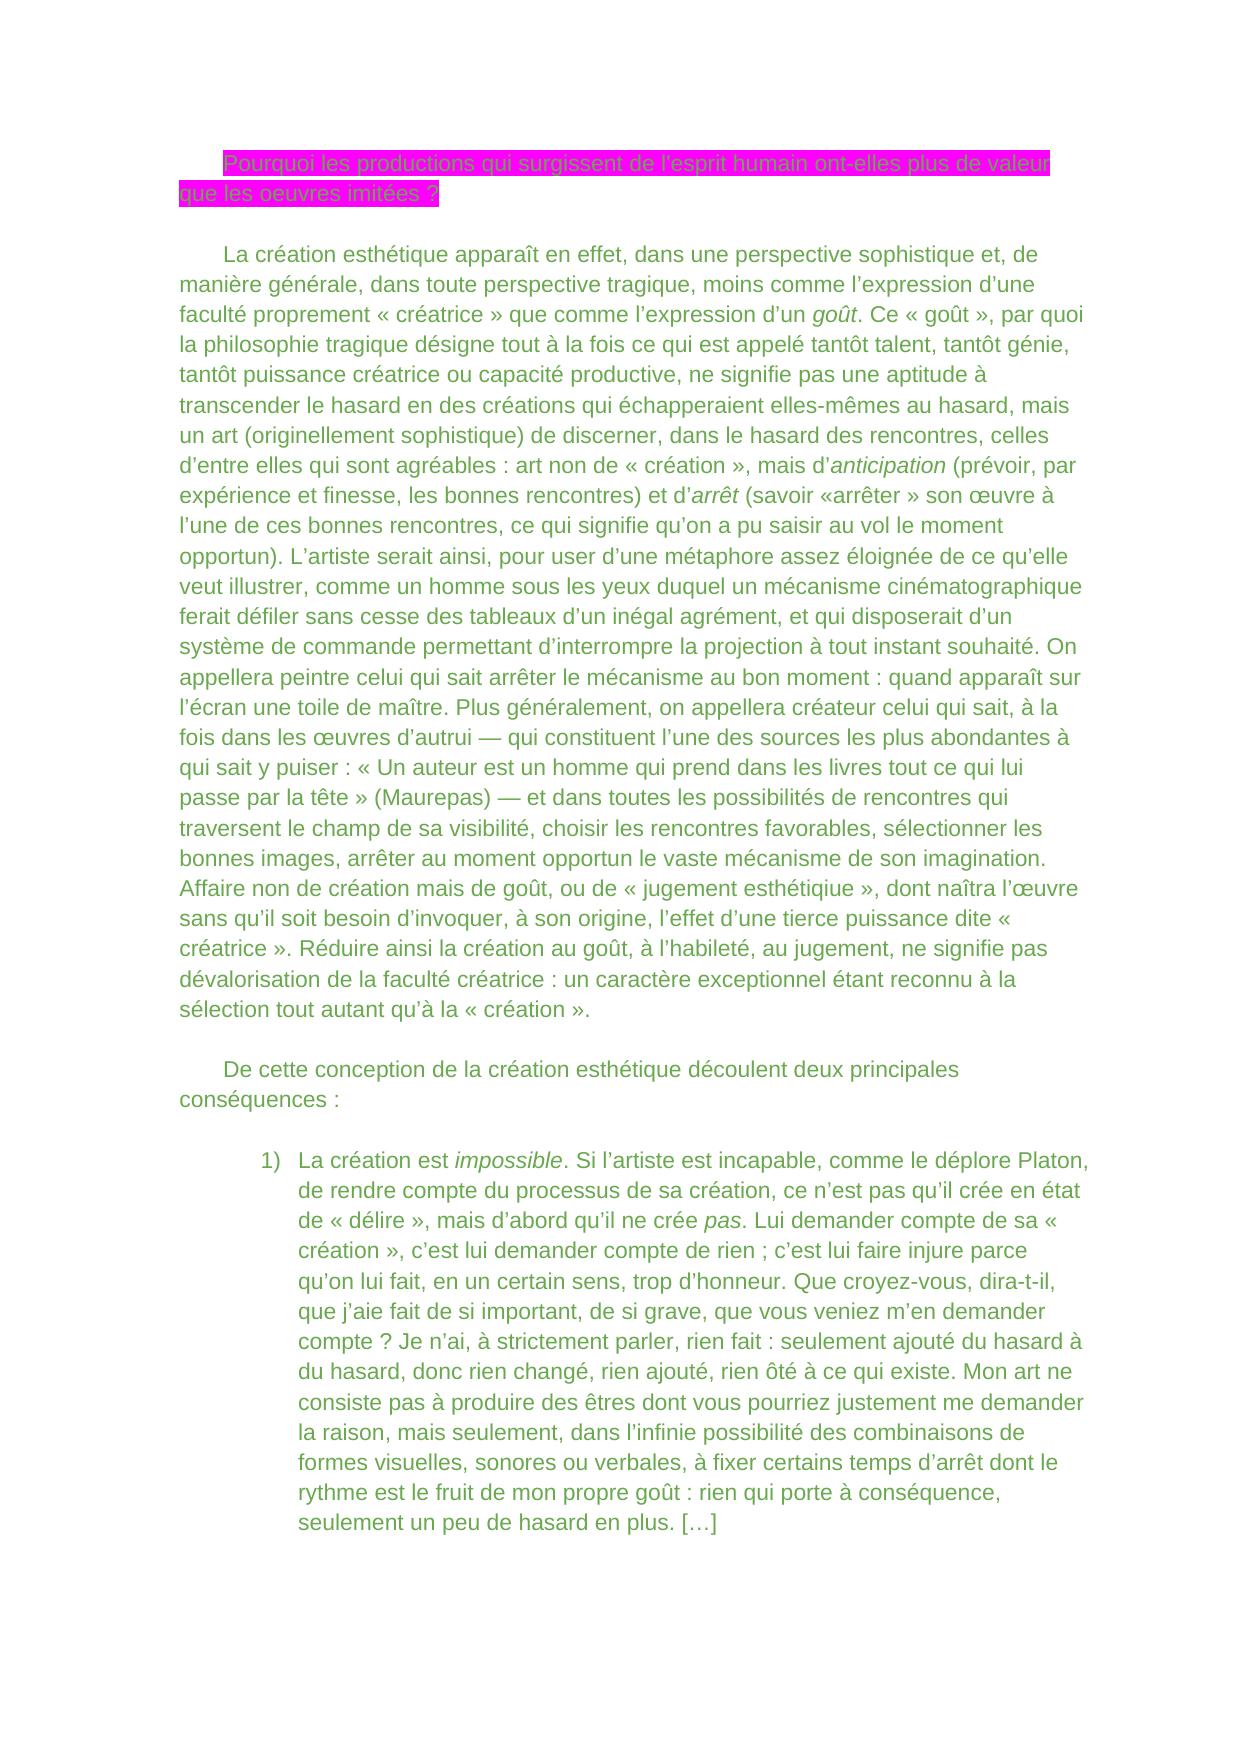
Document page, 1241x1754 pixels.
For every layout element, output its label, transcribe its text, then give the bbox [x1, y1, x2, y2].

text La création esthétique apparaît en effet, dans une perspective sophistique et, de manière générale, dans toute perspective tragique, moins comme l’expression d’une faculté proprement « créatrice » que comme l’expression d’un goût. Ce « goût », par quoi la philosophie tragique désigne tout à la fois ce qui est appelé tantôt talent, tantôt génie, tantôt puissance créatrice ou capacité productive, ne signifie pas une aptitude à transcender le hasard en des créations qui échapperaient elles-mêmes au hasard, mais un art (originellement sophistique) de discerner, dans le hasard des rencontres, celles d’entre elles qui sont agréables : art non de « création », mais d’anticipation (prévoir, par expérience et finesse, les bonnes rencontres) et d’arrêt (savoir «arrêter » son œuvre à l’une de ces bonnes rencontres, ce qui signifie qu’on a pu saisir au vol le moment opportun). L’artiste serait ainsi, pour user d’une métaphore assez éloignée de ce qu’elle veut illustrer, comme un homme sous les yeux duquel un mécanisme cinématographique ferait défiler sans cesse des tableaux d’un inégal agrément, et qui disposerait d’un système de commande permettant d’interrompre la projection à tout instant souhaité. On appellera peintre celui qui sait arrêter le mécanisme au bon moment : quand apparaît sur l’écran une toile de maître. Plus généralement, on appellera créateur celui qui sait, à la fois dans les œuvres d’autrui — qui constituent l’une des sources les plus abondantes à qui sait y puiser : « Un auteur est un homme qui prend dans les livres tout ce qui lui passe par la tête » (Maurepas) — et dans toutes les possibilités de rencontres qui traversent le champ de sa visibilité, choisir les rencontres favorables, sélectionner les bonnes images, arrêter au moment opportun le vaste mécanisme de son imagination. Affaire non de création mais de goût, ou de « jugement esthétiqiue », dont naîtra l’œuvre sans qu’il soit besoin d’invoquer, à son origine, l’effet d’une tierce puissance dite « créatrice ». Réduire ainsi la création au goût, à l’habileté, au jugement, ne signifie pas dévalorisation de la faculté créatrice : un caractère exceptionnel étant reconnu à la sélection tout autant qu’à la « création ». [179, 241, 1090, 1022]
text Pourquoi les productions qui surgissent de l'esprit humain ont-elles plus de valeur que les oeuvres imitées ? [179, 150, 1090, 207]
text De cette conception de la création esthétique découlent deux principales conséquences : [179, 1056, 1090, 1113]
text 1) La création est impossible. Si l’artiste est incapable, comme le déplore Platon, de rendre compte du processus de sa création, ce n’est pas qu’il crée en état de « délire », mais d’abord qu’il ne crée pas. Lui demander compte de sa « création », c’est lui demander compte de rien ; c’est lui faire injure parce qu’on lui fait, en un certain sens, trop d’honneur. Que croyez-vous, dira-t-il, que j’aie fait de si important, de si grave, que vous veniez m’en demander compte ? Je n’ai, à strictement parler, rien fait : seulement ajouté du hasard à du hasard, donc rien changé, rien ajouté, rien ôté à ce qui existe. Mon art ne consiste pas à produire des êtres dont vous pourriez justement me demander la raison, mais seulement, dans l’infinie possibilité des combinaisons de formes visuelles, sonores ou verbales, à fixer certains temps d’arrêt dont le rythme est le fruit de mon propre goût : rien qui porte à conséquence, seulement un peu de hasard en plus. […] [260, 1147, 1090, 1536]
